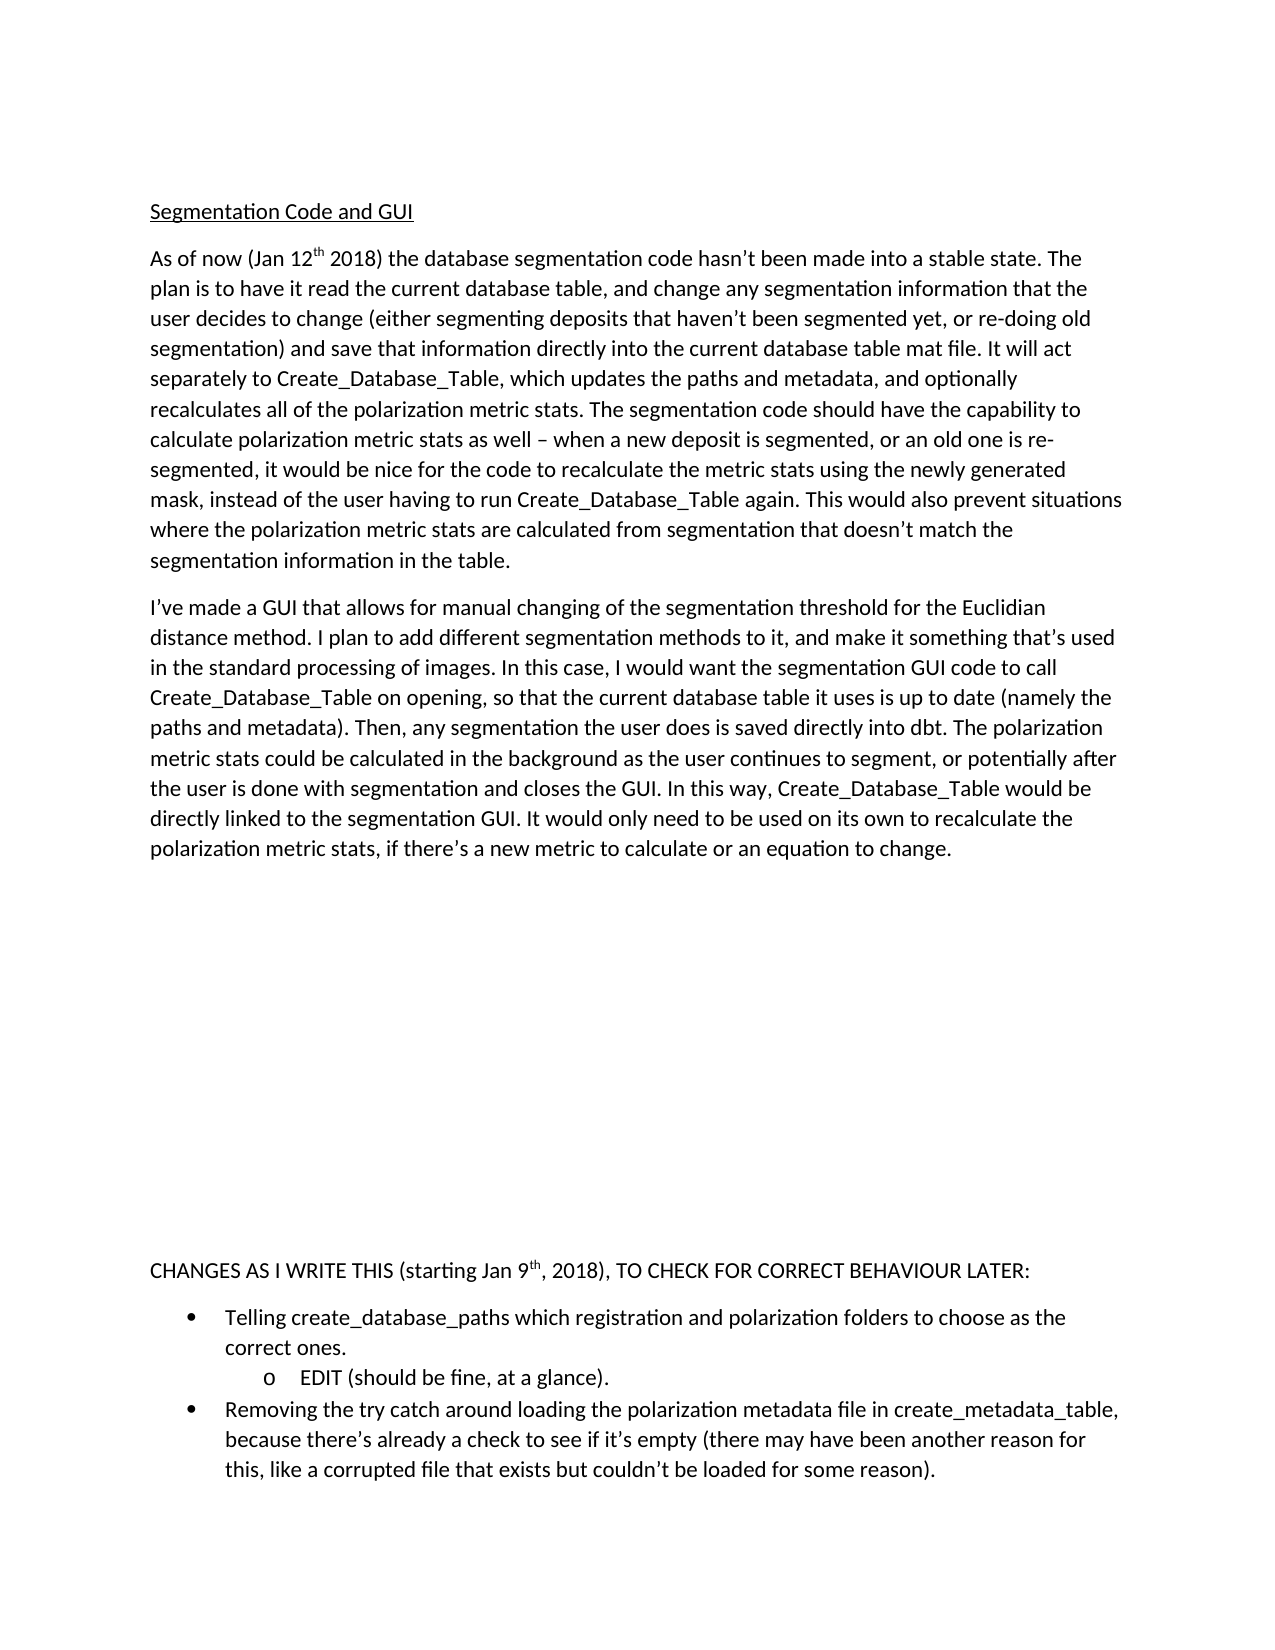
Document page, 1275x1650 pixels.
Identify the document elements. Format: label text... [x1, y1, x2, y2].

list EDIT (should be fine, at a glance). [262, 1363, 1125, 1393]
list Telling create_database_paths which registration and polarization folders to choose as the correct ones. [187, 1303, 1125, 1361]
list Removing the try catch around loading the polarization metadata file in create_metadata_table, because there’s already a check to see if it’s empty (there may have been another reason for this, like a corrupted file that exists but couldn’t be loaded for some reason). [187, 1395, 1125, 1483]
text Segmentation Code and GUI [150, 197, 1125, 225]
text I’ve made a GUI that allows for manual changing of the segmentation threshold for the Euclidian distance method. I plan to add different segmentation methods to it, and make it something that’s used in the standard processing of images. In this case, I would want the segmentation GUI code to call Create_Database_Table on opening, so that the current database table it uses is up to date (namely the paths and metadata). Then, any segmentation the user does is saved directly into dbt. The polarization metric stats could be calculated in the background as the user continues to segment, or potentially after the user is done with segmentation and closes the GUI. In this way, Create_Database_Table would be directly linked to the segmentation GUI. It would only need to be used on its own to recalculate the polarization metric stats, if there’s a new metric to calculate or an equation to change. [150, 593, 1125, 862]
text As of now (Jan 12th 2018) the database segmentation code hasn’t been made into a stable state. The plan is to have it read the current database table, and change any segmentation information that the user decides to change (either segmenting deposits that haven’t been segmented yet, or re-doing old segmentation) and save that information directly into the current database table mat file. It will act separately to Create_Database_Table, which updates the paths and metadata, and optionally recalculates all of the polarization metric stats. The segmentation code should have the capability to calculate polarization metric stats as well – when a new deposit is segmented, or an old one is re-segmented, it would be nice for the code to recalculate the metric stats using the newly generated mask, instead of the user having to run Create_Database_Table again. This would also prevent situations where the polarization metric stats are calculated from segmentation that doesn’t match the segmentation information in the table. [150, 244, 1125, 574]
text CHANGES AS I WRITE THIS (starting Jan 9th, 2018), TO CHECK FOR CORRECT BEHAVIOUR LATER: [150, 1256, 1125, 1284]
